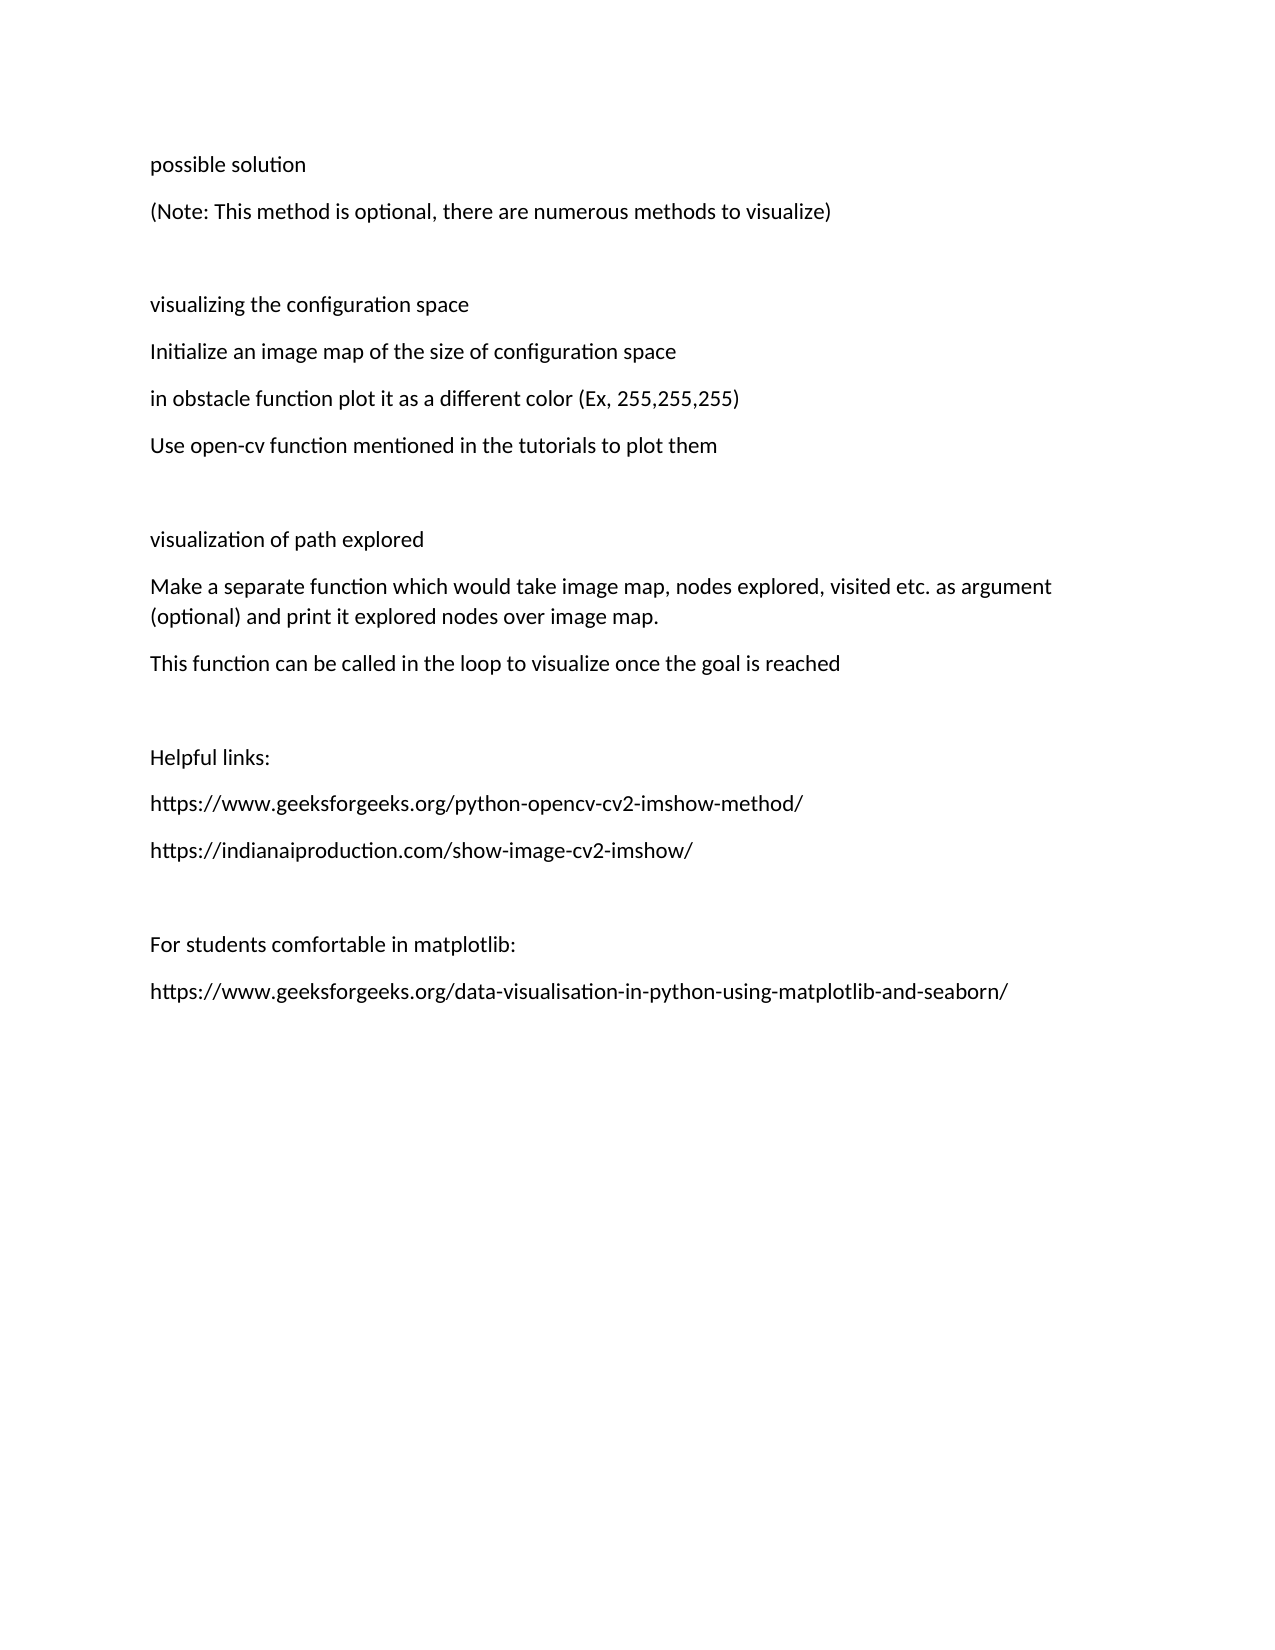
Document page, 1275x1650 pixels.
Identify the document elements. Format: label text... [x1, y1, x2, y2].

text https://indianaiproduction.com/show-image-cv2-imshow/ [150, 836, 1125, 864]
text Helpful links: [150, 743, 1125, 771]
text (Note: This method is optional, there are numerous methods to visualize) [150, 197, 1125, 225]
text Initialize an image map of the size of configuration space [150, 337, 1125, 366]
text in obstacle function plot it as a different color (Ex, 255,255,255) [150, 384, 1125, 412]
text https://www.geeksforgeeks.org/python-opencv-cv2-imshow-method/ [150, 789, 1125, 818]
text Make a separate function which would take image map, nodes explored, visited etc. as argument (optional) and print it explored nodes over image map. [150, 572, 1125, 630]
text Use open-cv function mentioned in the tutorials to plot them [150, 431, 1125, 459]
text visualizing the configuration space [150, 291, 1125, 319]
text For students comfortable in matplotlib: [150, 930, 1125, 958]
text possible solution [150, 150, 1125, 178]
text visualization of path explored [150, 525, 1125, 553]
text This function can be called in the loop to visualize once the goal is reached [150, 649, 1125, 677]
text https://www.geeksforgeeks.org/data-visualisation-in-python-using-matplotlib-and-seaborn/ [150, 977, 1125, 1005]
